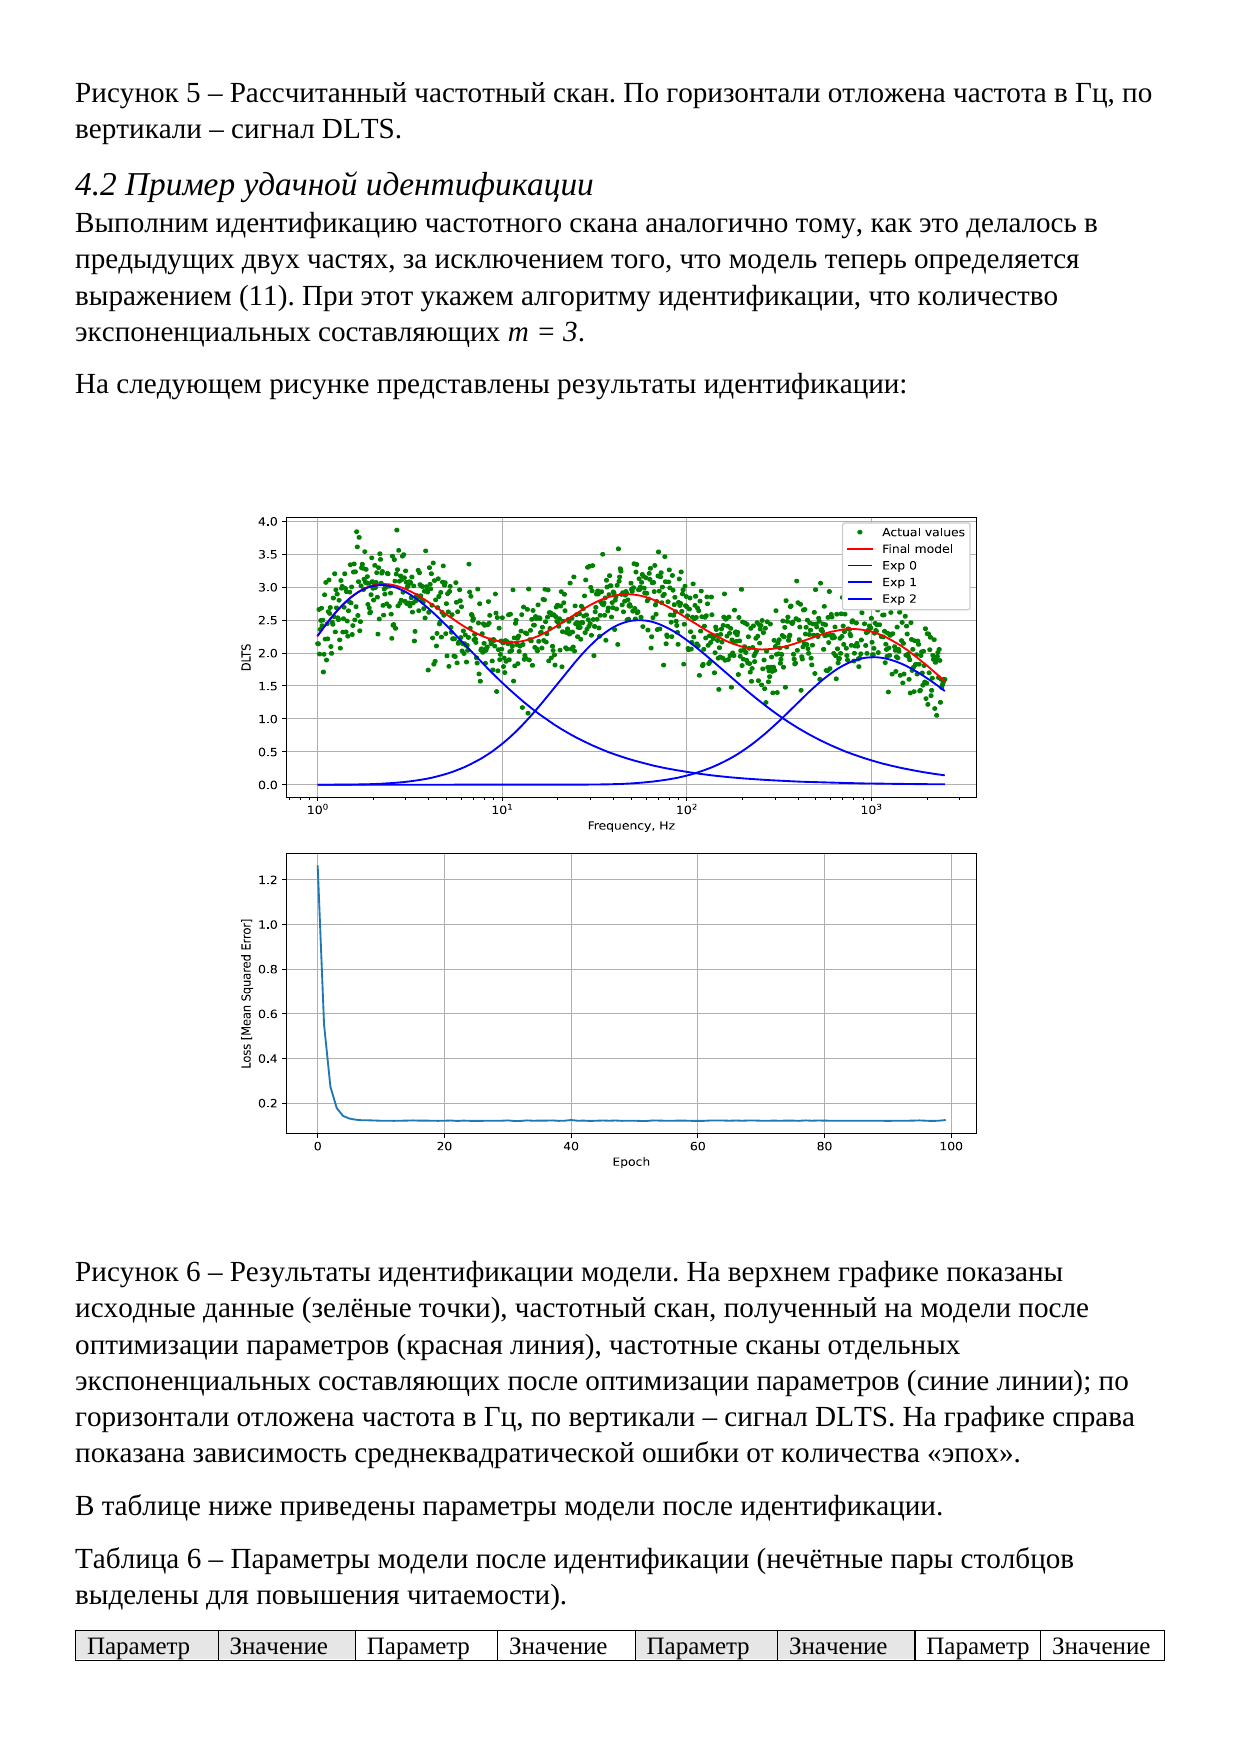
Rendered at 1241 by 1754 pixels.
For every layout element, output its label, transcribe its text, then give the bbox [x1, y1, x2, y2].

text Выполним идентификацию частотного скана аналогично тому, как это делалось в предыдущих двух частях, за исключением того, что модель теперь определяется выражением (11). При этот укажем алгоритму идентификации, что количество экспоненциальных составляющих m = 3. [75, 205, 1165, 347]
table_header Параметр [76, 1631, 218, 1659]
text Рисунок 6 – Результаты идентификации модели. На верхнем графике показаны исходные данные (зелёные точки), частотный скан, полученный на модели после оптимизации параметров (красная линия), частотные сканы отдельных экспоненциальных составляющих после оптимизации параметров (синие линии); по горизонтали отложена частота в Гц, по вертикали – сигнал DLTS. На графике справа показана зависимость среднеквадратической ошибки от количества «эпох». [75, 1254, 1165, 1469]
table_header Параметр [916, 1631, 1040, 1659]
subtitle 4.2 Пример удачной идентификации [75, 164, 1165, 202]
text В таблице ниже приведены параметры модели после идентификации. [75, 1488, 1165, 1522]
text Рисунок 5 – Рассчитанный частотный скан. По горизонтали отложена частота в Гц, по вертикали – сигнал DLTS. [75, 75, 1165, 145]
table_header Параметр [636, 1631, 777, 1659]
table_header Значение [219, 1631, 355, 1659]
table_header Значение [498, 1631, 635, 1659]
text Таблица 6 – Параметры модели после идентификации (нечётные пары столбцов выделены для повышения читаемости). [75, 1541, 1165, 1611]
table_header Значение [1041, 1631, 1164, 1659]
table_header Параметр [356, 1631, 497, 1659]
text На следующем рисунке представлены результаты идентификации: [75, 367, 1165, 400]
table_header Значение [778, 1631, 914, 1659]
